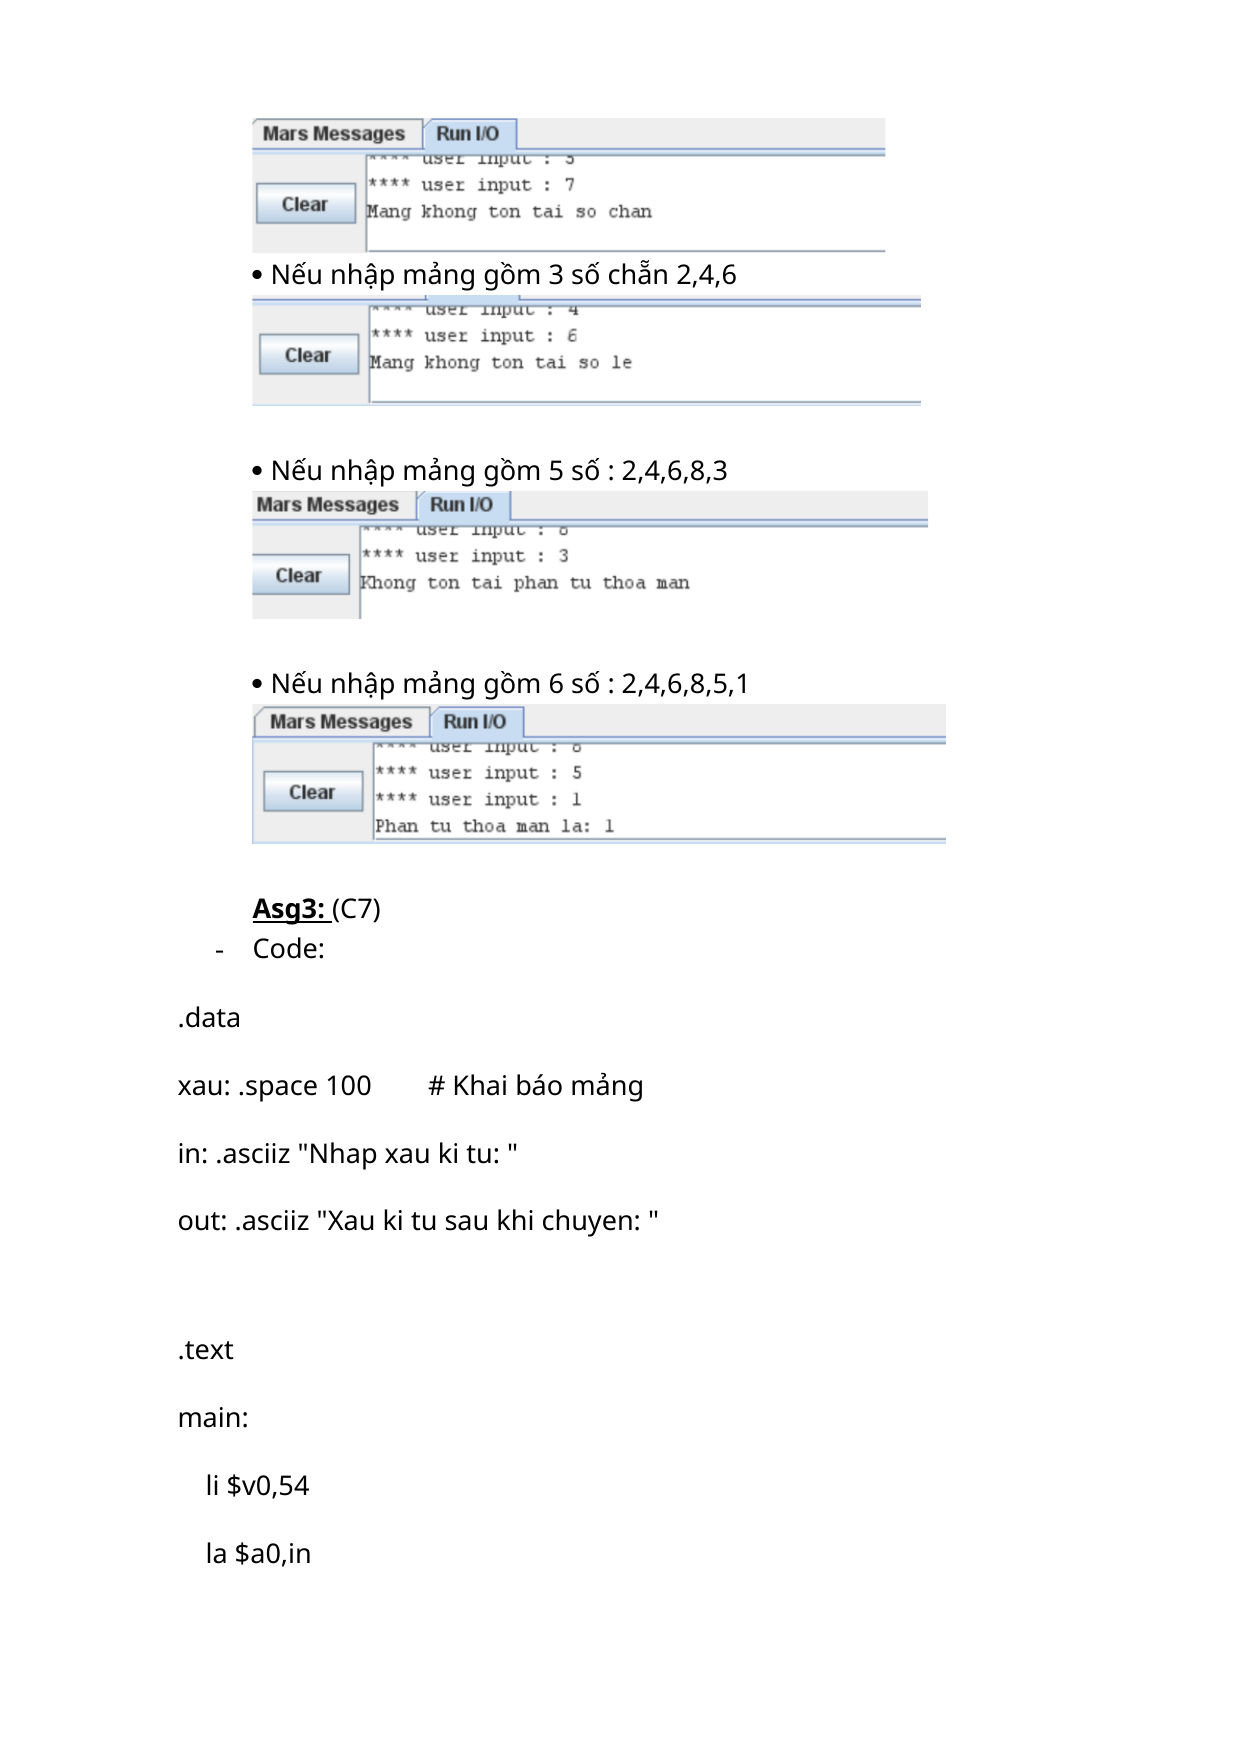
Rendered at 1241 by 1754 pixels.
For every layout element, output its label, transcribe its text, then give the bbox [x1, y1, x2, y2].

text .data [177, 998, 1122, 1035]
list Code: [215, 929, 1122, 966]
picture [252, 118, 886, 253]
picture [252, 491, 929, 619]
text la $a0,in [177, 1534, 1122, 1571]
list Nếu nhập mảng gồm 6 số : 2,4,6,8,5,1 [252, 664, 1122, 701]
text xau: .space 100 # Khai báo mảng [177, 1066, 1122, 1103]
text in: .asciiz "Nhap xau ki tu: " [177, 1134, 1122, 1171]
text out: .asciiz "Xau ki tu sau khi chuyen: " [177, 1202, 1122, 1239]
text .text [177, 1331, 1122, 1368]
picture [252, 704, 946, 844]
list Asg3: (C7) [252, 890, 1122, 927]
text main: [177, 1399, 1122, 1436]
picture [252, 295, 921, 406]
list Nếu nhập mảng gồm 5 số : 2,4,6,8,3 [252, 452, 1122, 488]
text li $v0,54 [177, 1466, 1122, 1503]
list Nếu nhập mảng gồm 3 số chẵn 2,4,6 [252, 256, 1122, 292]
